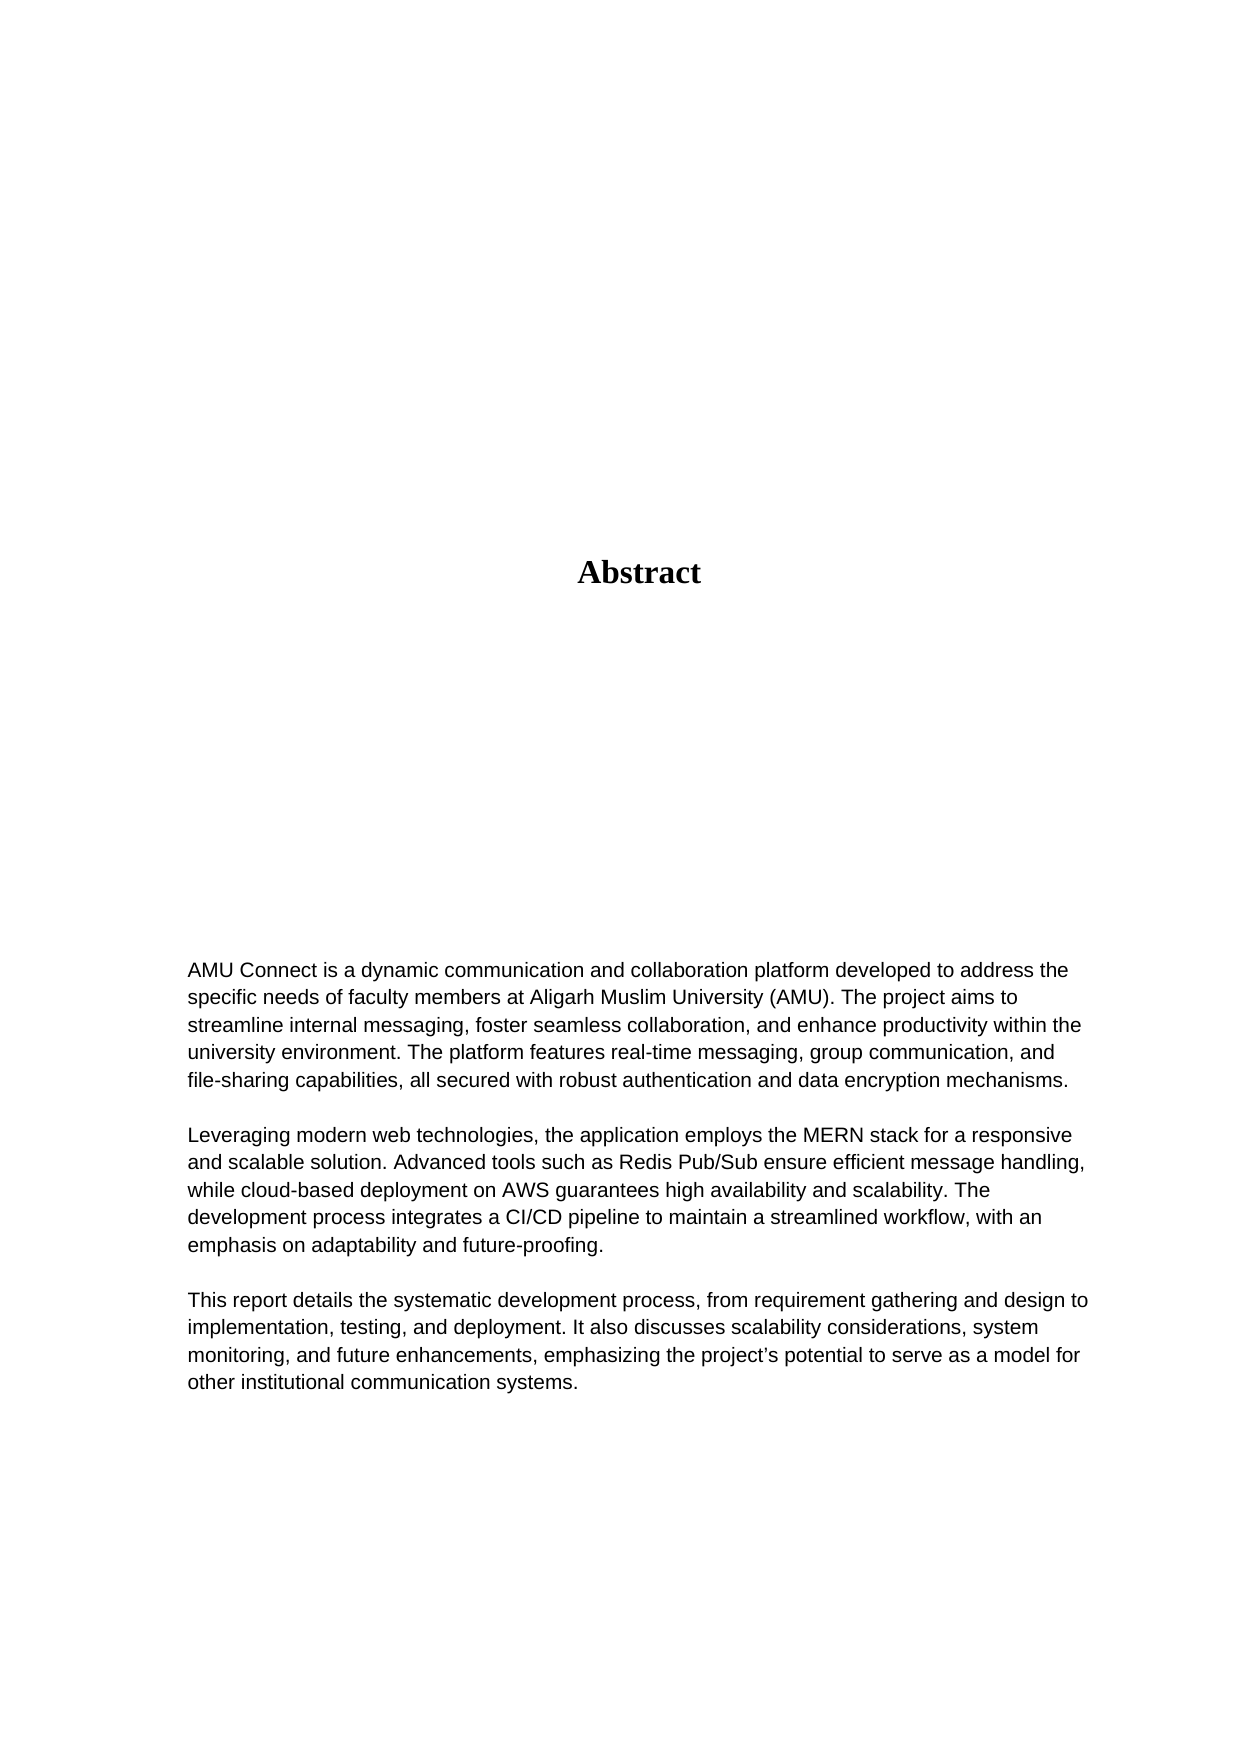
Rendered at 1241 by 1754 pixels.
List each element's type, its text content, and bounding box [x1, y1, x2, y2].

text Leveraging modern web technologies, the application employs the MERN stack for a responsive and scalable solution. Advanced tools such as Redis Pub/Sub ensure efficient message handling, while cloud-based deployment on AWS guarantees high availability and scalability. The development process integrates a CI/CD pipeline to maintain a streamlined workflow, with an emphasis on adaptability and future-proofing. [187, 1122, 1090, 1256]
text This report details the systematic development process, from requirement gathering and design to implementation, testing, and deployment. It also discusses scalability considerations, system monitoring, and future enhancements, emphasizing the project’s potential to serve as a model for other institutional communication systems. [187, 1287, 1090, 1394]
text AMU Connect is a dynamic communication and collaboration platform developed to address the specific needs of faculty members at Aligarh Muslim University (AMU). The project aims to streamline internal messaging, foster seamless collaboration, and enhance productivity within the university environment. The platform features real-time messaging, group communication, and file-sharing capabilities, all secured with robust authentication and data encryption mechanisms. [187, 957, 1090, 1091]
text Abstract [577, 552, 1090, 591]
